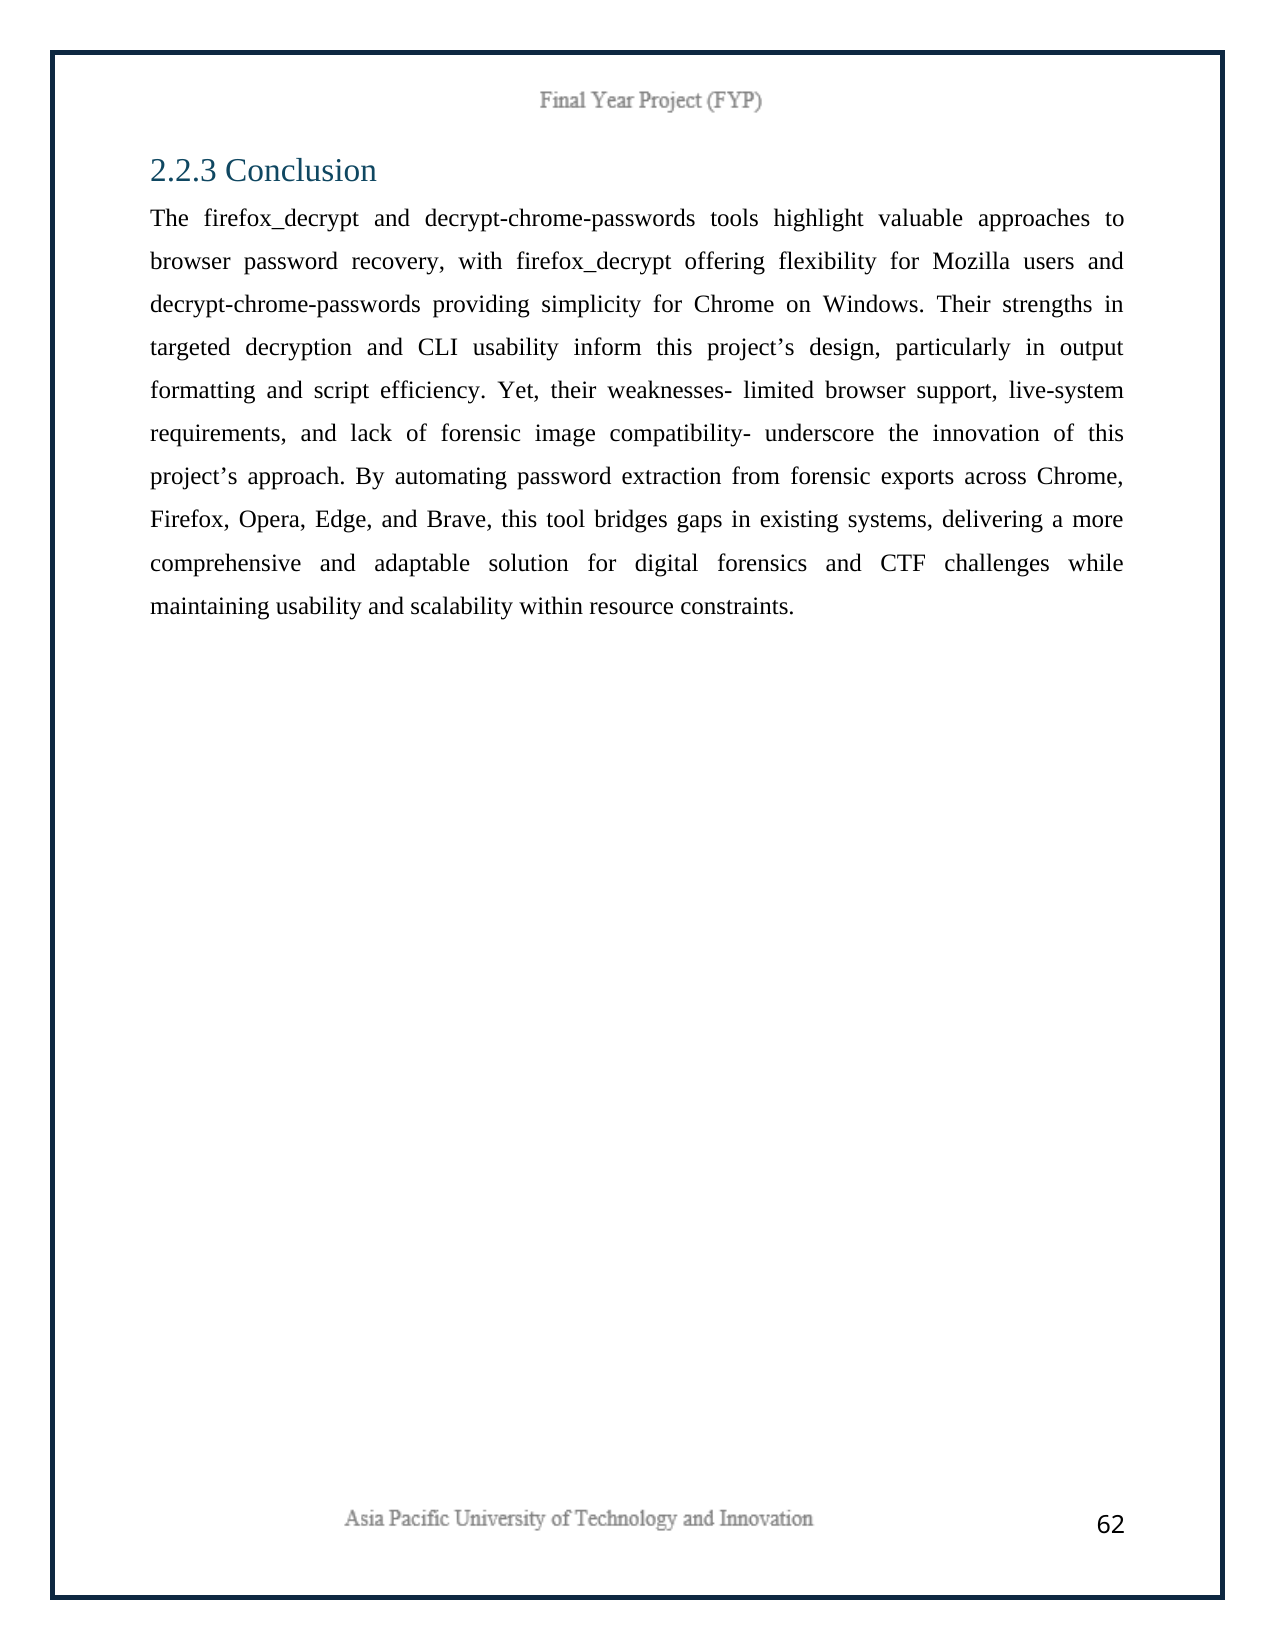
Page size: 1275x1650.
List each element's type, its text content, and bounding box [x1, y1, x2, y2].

picture [528, 75, 773, 121]
picture [340, 1499, 824, 1534]
text The firefox_decrypt and decrypt-chrome-passwords tools highlight valuable approaches to browser password recovery, with firefox_decrypt offering flexibility for Mozilla users and decrypt-chrome-passwords providing simplicity for Chrome on Windows. Their strengths in targeted decryption and CLI usability inform this project’s design, particularly in output formatting and script efficiency. Yet, their weaknesses- limited browser support, live-system requirements, and lack of forensic image compatibility- underscore the innovation of this project’s approach. By automating password extraction from forensic exports across Chrome, Firefox, Opera, Edge, and Brave, this tool bridges gaps in existing systems, delivering a more comprehensive and adaptable solution for digital forensics and CTF challenges while maintaining usability and scalability within resource constraints. [150, 203, 1125, 619]
subtitle 2.2.3 Conclusion [150, 150, 1125, 188]
